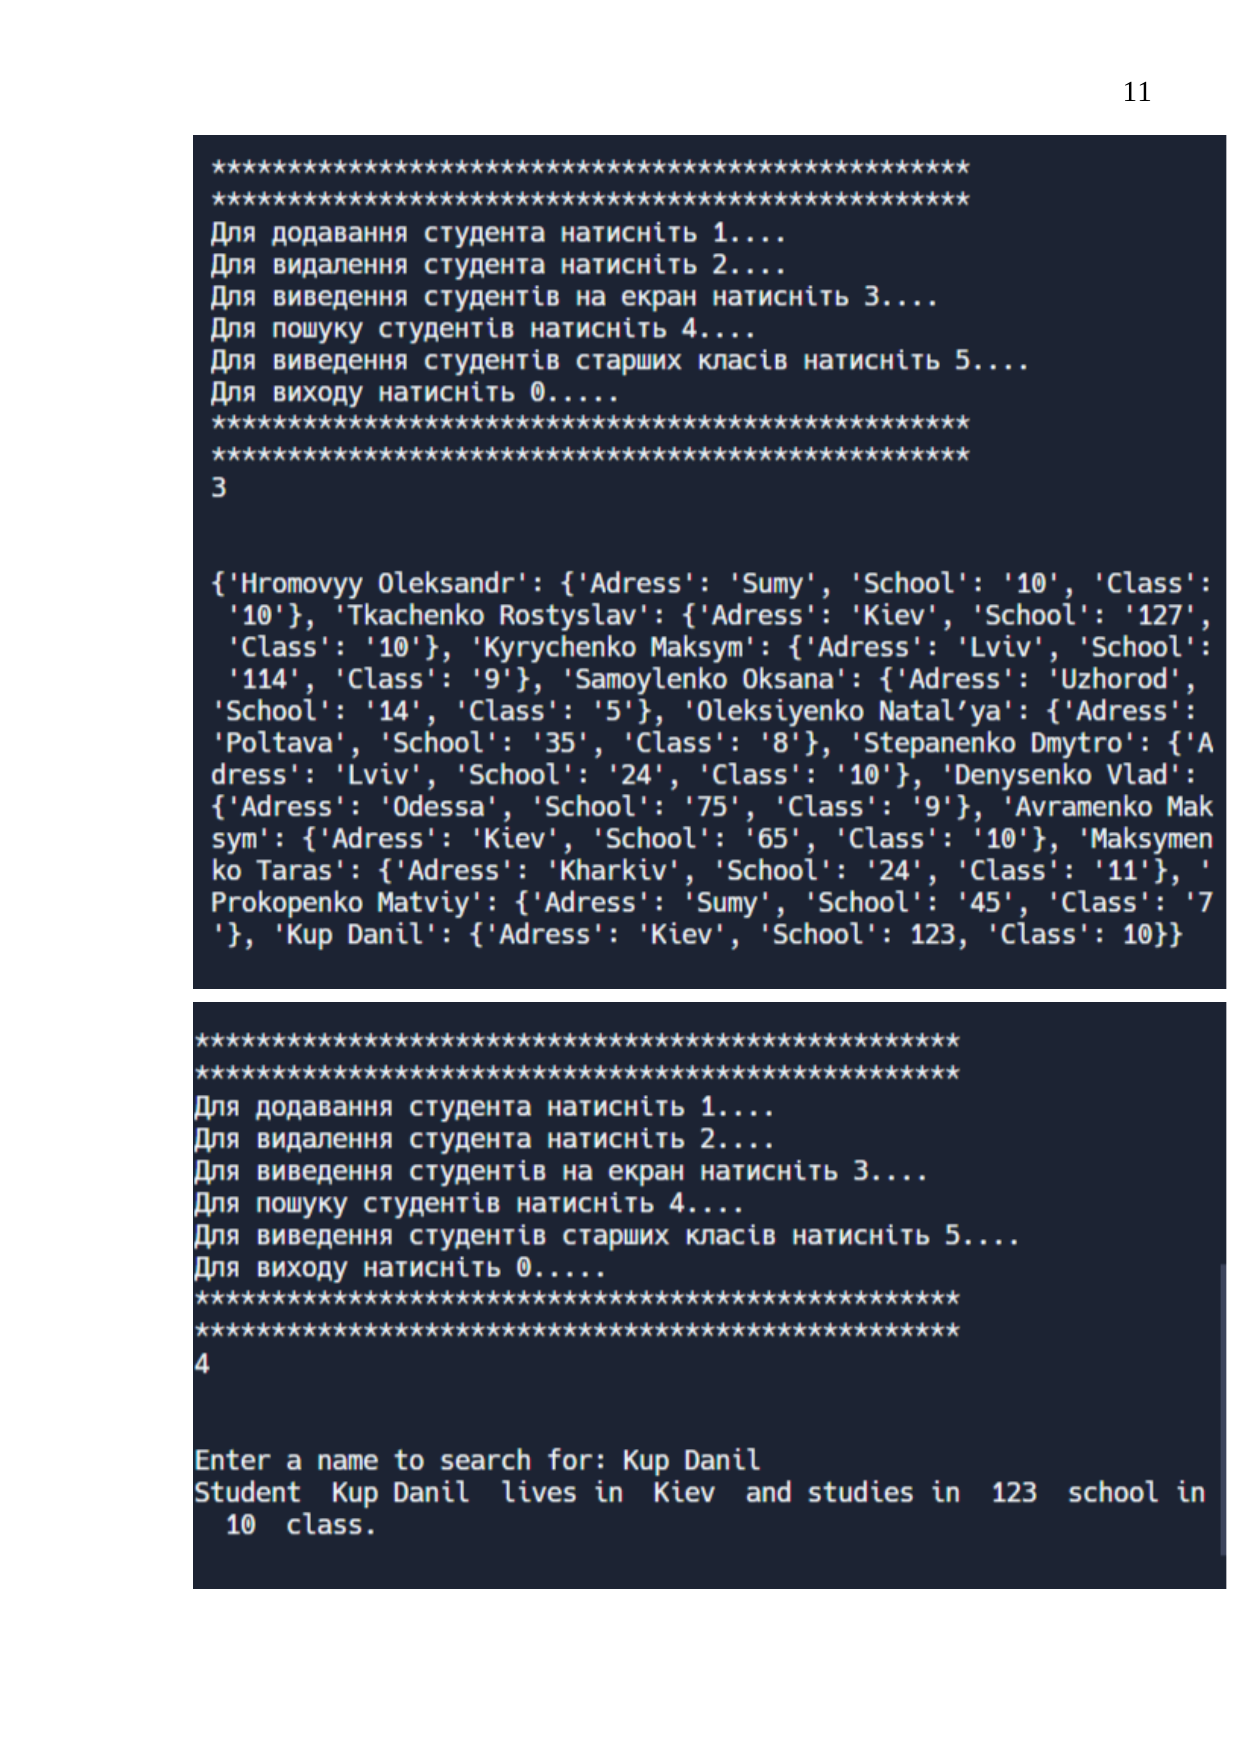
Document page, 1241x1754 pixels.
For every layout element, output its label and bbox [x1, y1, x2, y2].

picture [193, 1002, 1227, 1589]
picture [193, 135, 1227, 989]
